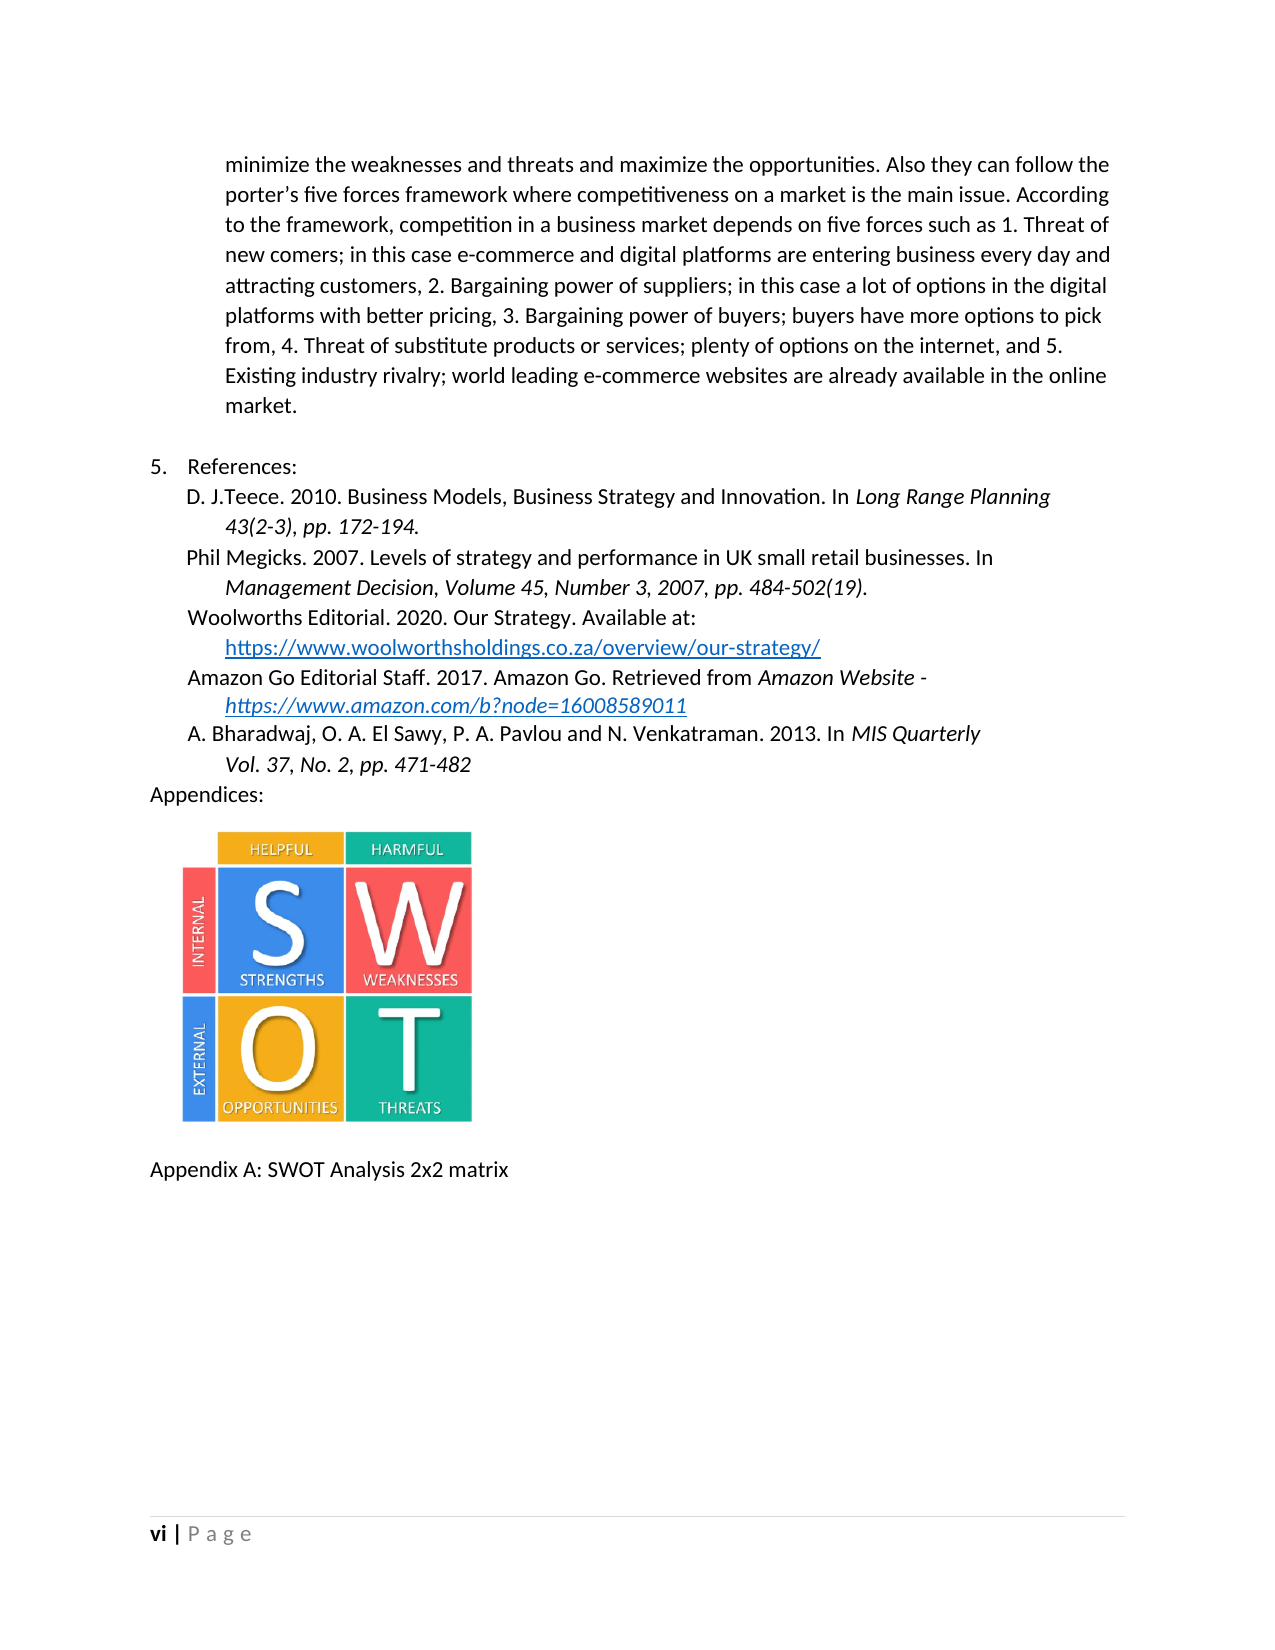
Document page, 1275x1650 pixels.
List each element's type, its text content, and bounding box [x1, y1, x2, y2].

text Management Decision, Volume 45, Number 3, 2007, pp. 484-502(19). [150, 573, 1125, 601]
list Woolworths Editorial. 2020. Our Strategy. Available at: [187, 603, 1125, 631]
list References: [150, 452, 1125, 480]
text Appendices: [150, 780, 1125, 808]
text Amazon Go Editorial Staff. 2017. Amazon Go. Retrieved from Amazon Website - [150, 663, 1125, 692]
list https://www.woolworthsholdings.co.za/overview/our-strategy/ [187, 633, 1125, 661]
text Appendix A: SWOT Analysis 2x2 matrix [150, 1155, 1125, 1183]
list https://www.amazon.com/b?node=16008589011 [187, 692, 1125, 719]
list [225, 150, 1125, 420]
text 43(2-3), pp. 172-194. [150, 512, 1125, 541]
text D. J.Teece. 2010. Business Models, Business Strategy and Innovation. In Long Range Planning [150, 482, 1125, 510]
text A. Bharadwaj, O. A. El Sawy, P. A. Pavlou and N. Venkatraman. 2013. In MIS Quarterly [150, 719, 1125, 748]
list Vol. 37, No. 2, pp. 471-482 [187, 750, 1125, 778]
text Phil Megicks. 2007. Levels of strategy and performance in UK small retail businesses. In [150, 543, 1125, 571]
picture [150, 810, 508, 1153]
